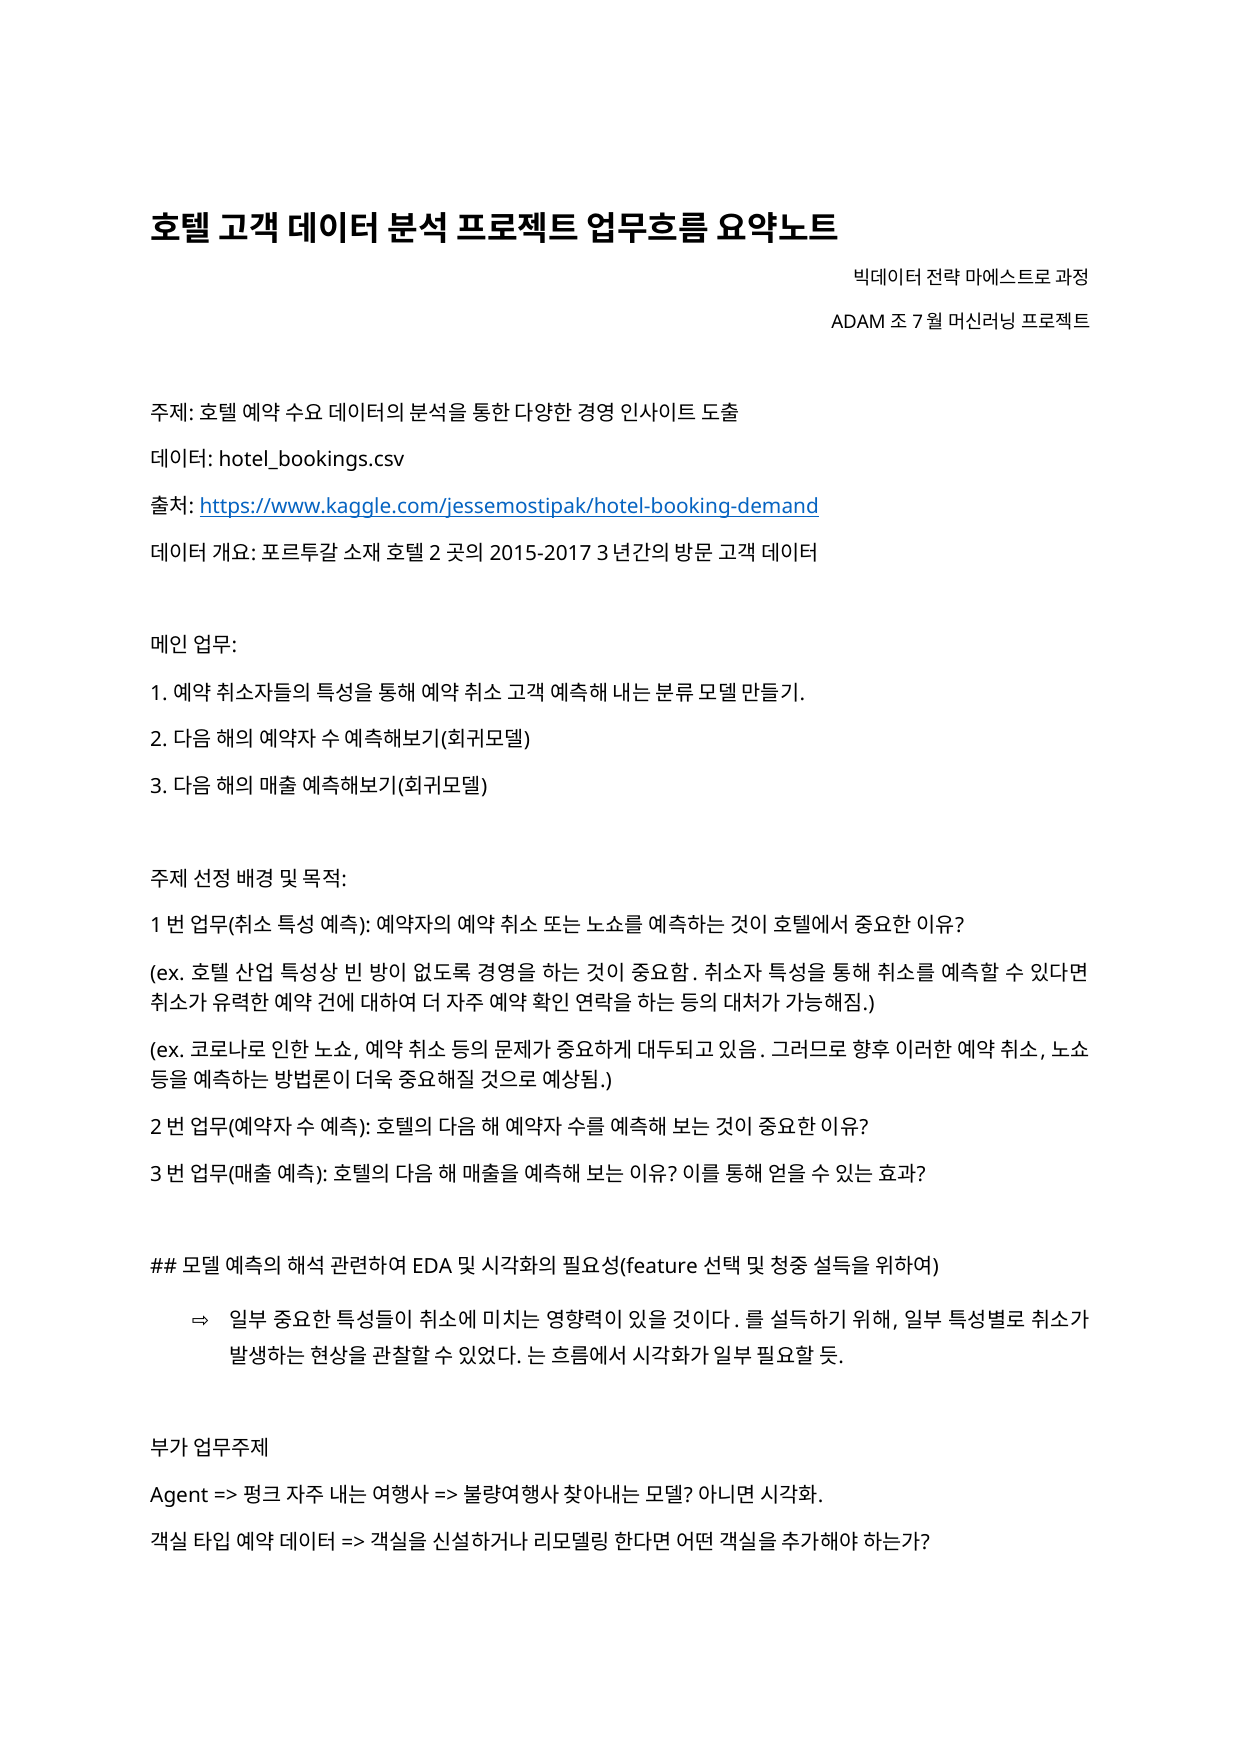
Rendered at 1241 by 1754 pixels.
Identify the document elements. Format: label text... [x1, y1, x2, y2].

text (ex. 호텔 산업 특성상 빈 방이 없도록 경영을 하는 것이 중요함. 취소자 특성을 통해 취소를 예측할 수 있다면 취소가 유력한 예약 건에 대하여 더 자주 예약 확인 연락을 하는 등의 대처가 가능해짐.) [150, 956, 1090, 1016]
text (ex. 코로나로 인한 노쇼, 예약 취소 등의 문제가 중요하게 대두되고 있음. 그러므로 향후 이러한 예약 취소, 노쇼 등을 예측하는 방법론이 더욱 중요해질 것으로 예상됨.) [150, 1033, 1090, 1094]
text 데이터 개요: 포르투갈 소재 호텔 2 곳의 2015-2017 3년간의 방문 고객 데이터 [150, 537, 1090, 567]
text 1. 예약 취소자들의 특성을 통해 예약 취소 고객 예측해 내는 분류 모델 만들기. [150, 676, 1090, 706]
text 빅데이터 전략 마에스트로 과정 [150, 263, 1090, 290]
text 3번 업무(매출 예측): 호텔의 다음 해 매출을 예측해 보는 이유? 이를 통해 얻을 수 있는 효과? [150, 1157, 1090, 1188]
text ADAM 조 7월 머신러닝 프로젝트 [150, 307, 1090, 334]
list 일부 중요한 특성들이 취소에 미치는 영향력이 있을 것이다. 를 설득하기 위해, 일부 특성별로 취소가 발생하는 현상을 관찰할 수 있었다. 는 흐름에서 시각화가 일부 필요할 듯. [192, 1296, 1090, 1369]
title 호텔 고객 데이터 분석 프로젝트 업무흐름 요약노트 [150, 202, 1090, 250]
text 2번 업무(예약자 수 예측): 호텔의 다음 해 예약자 수를 예측해 보는 것이 중요한 이유? [150, 1110, 1090, 1141]
text Agent => 펑크 자주 내는 여행사 => 불량여행사 찾아내는 모델? 아니면 시각화. [150, 1478, 1090, 1508]
text 3. 다음 해의 매출 예측해보기(회귀모델) [150, 770, 1090, 800]
text 데이터: hotel_bookings.csv [150, 443, 1090, 473]
text 주제: 호텔 예약 수요 데이터의 분석을 통한 다양한 경영 인사이트 도출 [150, 396, 1090, 426]
text 1번 업무(취소 특성 예측): 예약자의 예약 취소 또는 노쇼를 예측하는 것이 호텔에서 중요한 이유? [150, 909, 1090, 939]
text 2. 다음 해의 예약자 수 예측해보기(회귀모델) [150, 723, 1090, 753]
text 출처: https://www.kaggle.com/jessemostipak/hotel-booking-demand [150, 490, 1090, 520]
text 객실 타입 예약 데이터 => 객실을 신설하거나 리모델링 한다면 어떤 객실을 추가해야 하는가? [150, 1525, 1090, 1555]
text 메인 업무: [150, 629, 1090, 659]
text 주제 선정 배경 및 목적: [150, 862, 1090, 892]
text 부가 업무주제 [150, 1431, 1090, 1461]
text ## 모델 예측의 해석 관련하여 EDA 및 시각화의 필요성(feature 선택 및 청중 설득을 위하여) [150, 1249, 1090, 1280]
